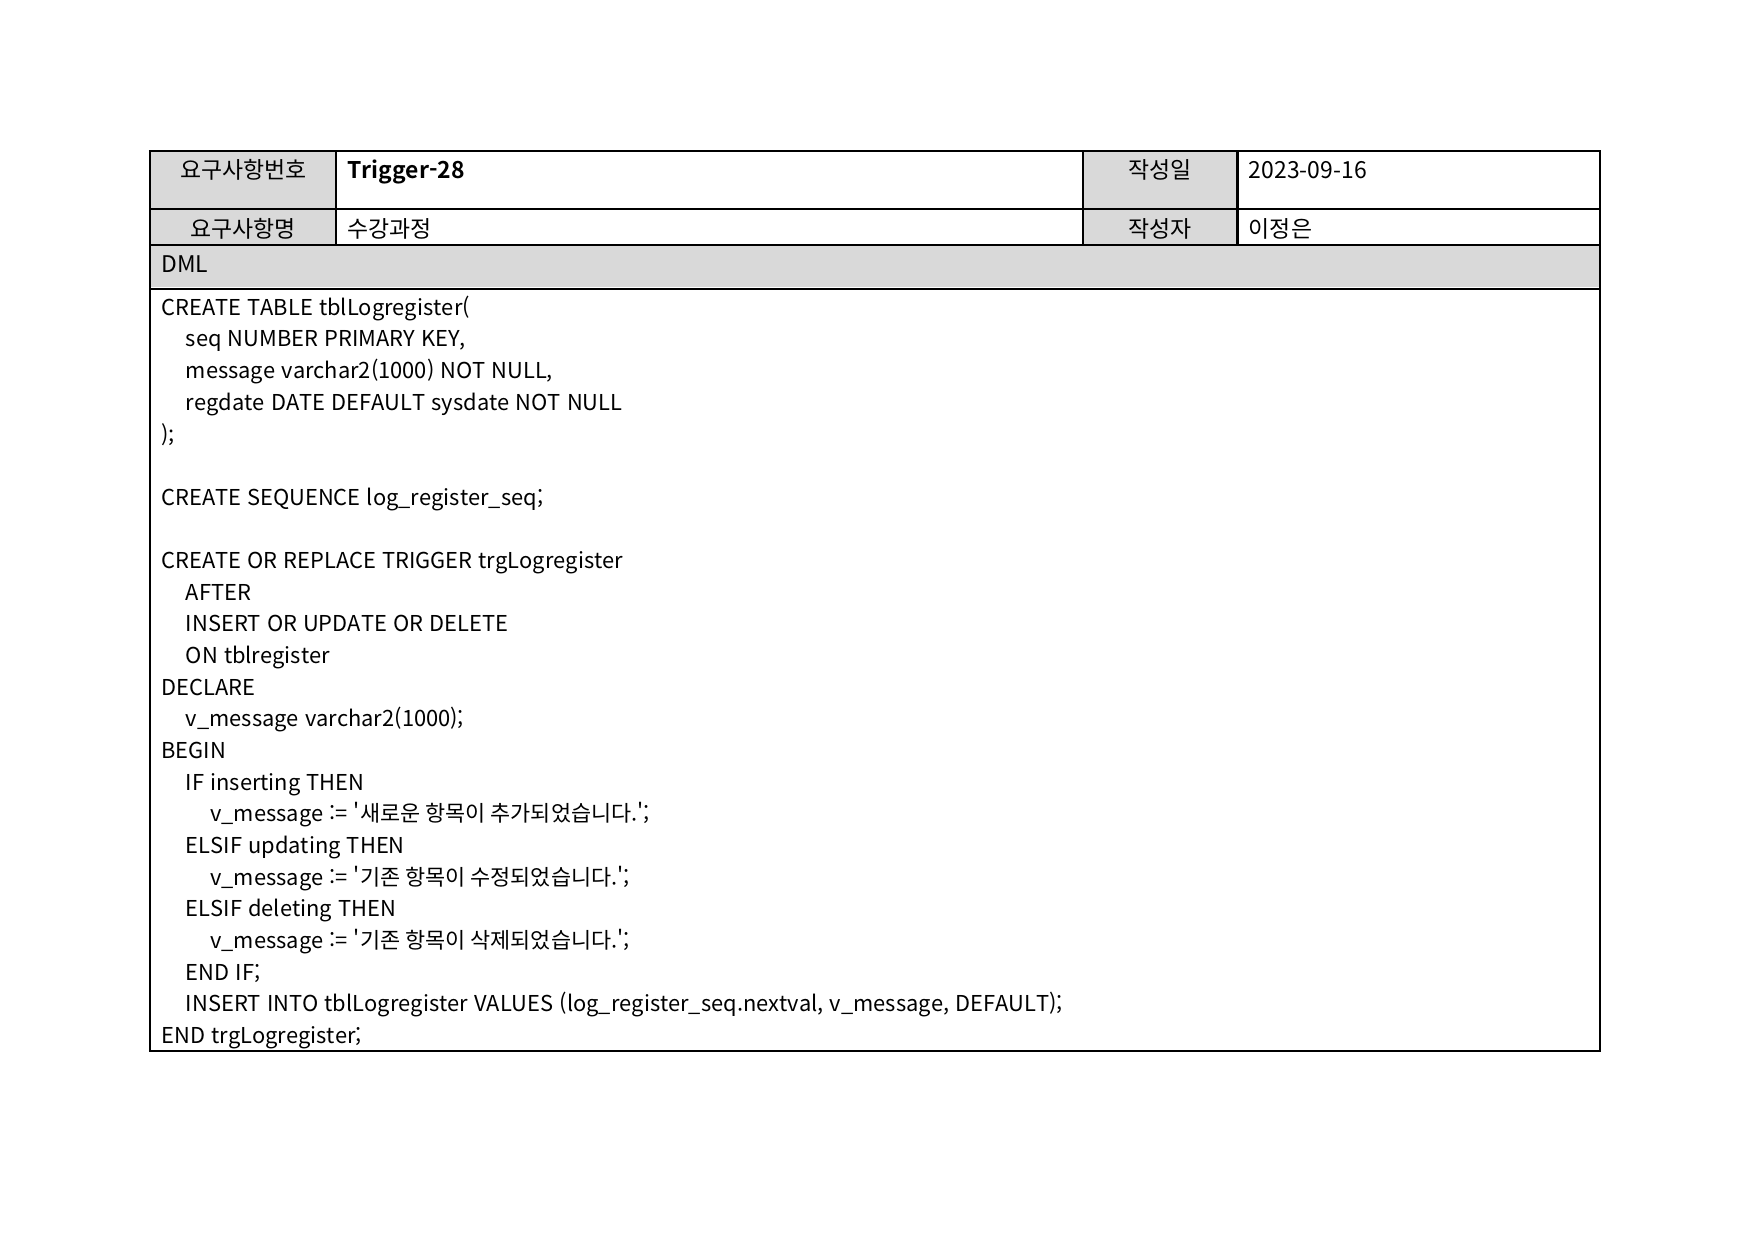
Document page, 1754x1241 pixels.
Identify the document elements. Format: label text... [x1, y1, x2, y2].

table_header 2023-09-16 [1239, 152, 1599, 208]
table_header 요구사항번호 [151, 152, 335, 208]
table_cell 작성자 [1084, 210, 1236, 244]
table_cell 요구사항명 [151, 210, 335, 244]
table_cell DML [151, 246, 1599, 287]
table_header Trigger-28 [337, 152, 1082, 208]
table_cell 수강과정 [337, 210, 1082, 244]
table_cell 이정은 [1239, 210, 1599, 244]
table_cell CREATE TABLE tblLogregister( seq NUMBER PRIMARY KEY, message varchar2(1000) NOT NULL, regdate DATE DEFAULT sysdate NOT NULL ); CREATE SEQUENCE log_register_seq; CREATE OR REPLACE TRIGGER trgLogregister AFTER INSERT OR UPDATE OR DELETE ON tblregister DECLARE v_message varchar2(1000); BEGIN IF inserting THEN v_message := '새로운 항목이 추가되었습니다.'; ELSIF updating THEN v_message := '기존 항목이 수정되었습니다.'; ELSIF deleting THEN v_message := '기존 항목이 삭제되었습니다.'; END IF; INSERT INTO tblLogregister VALUES (log_register_seq.nextval, v_message, DEFAULT); END trgLogregister; [151, 290, 1599, 1049]
table_header 작성일 [1084, 152, 1236, 208]
